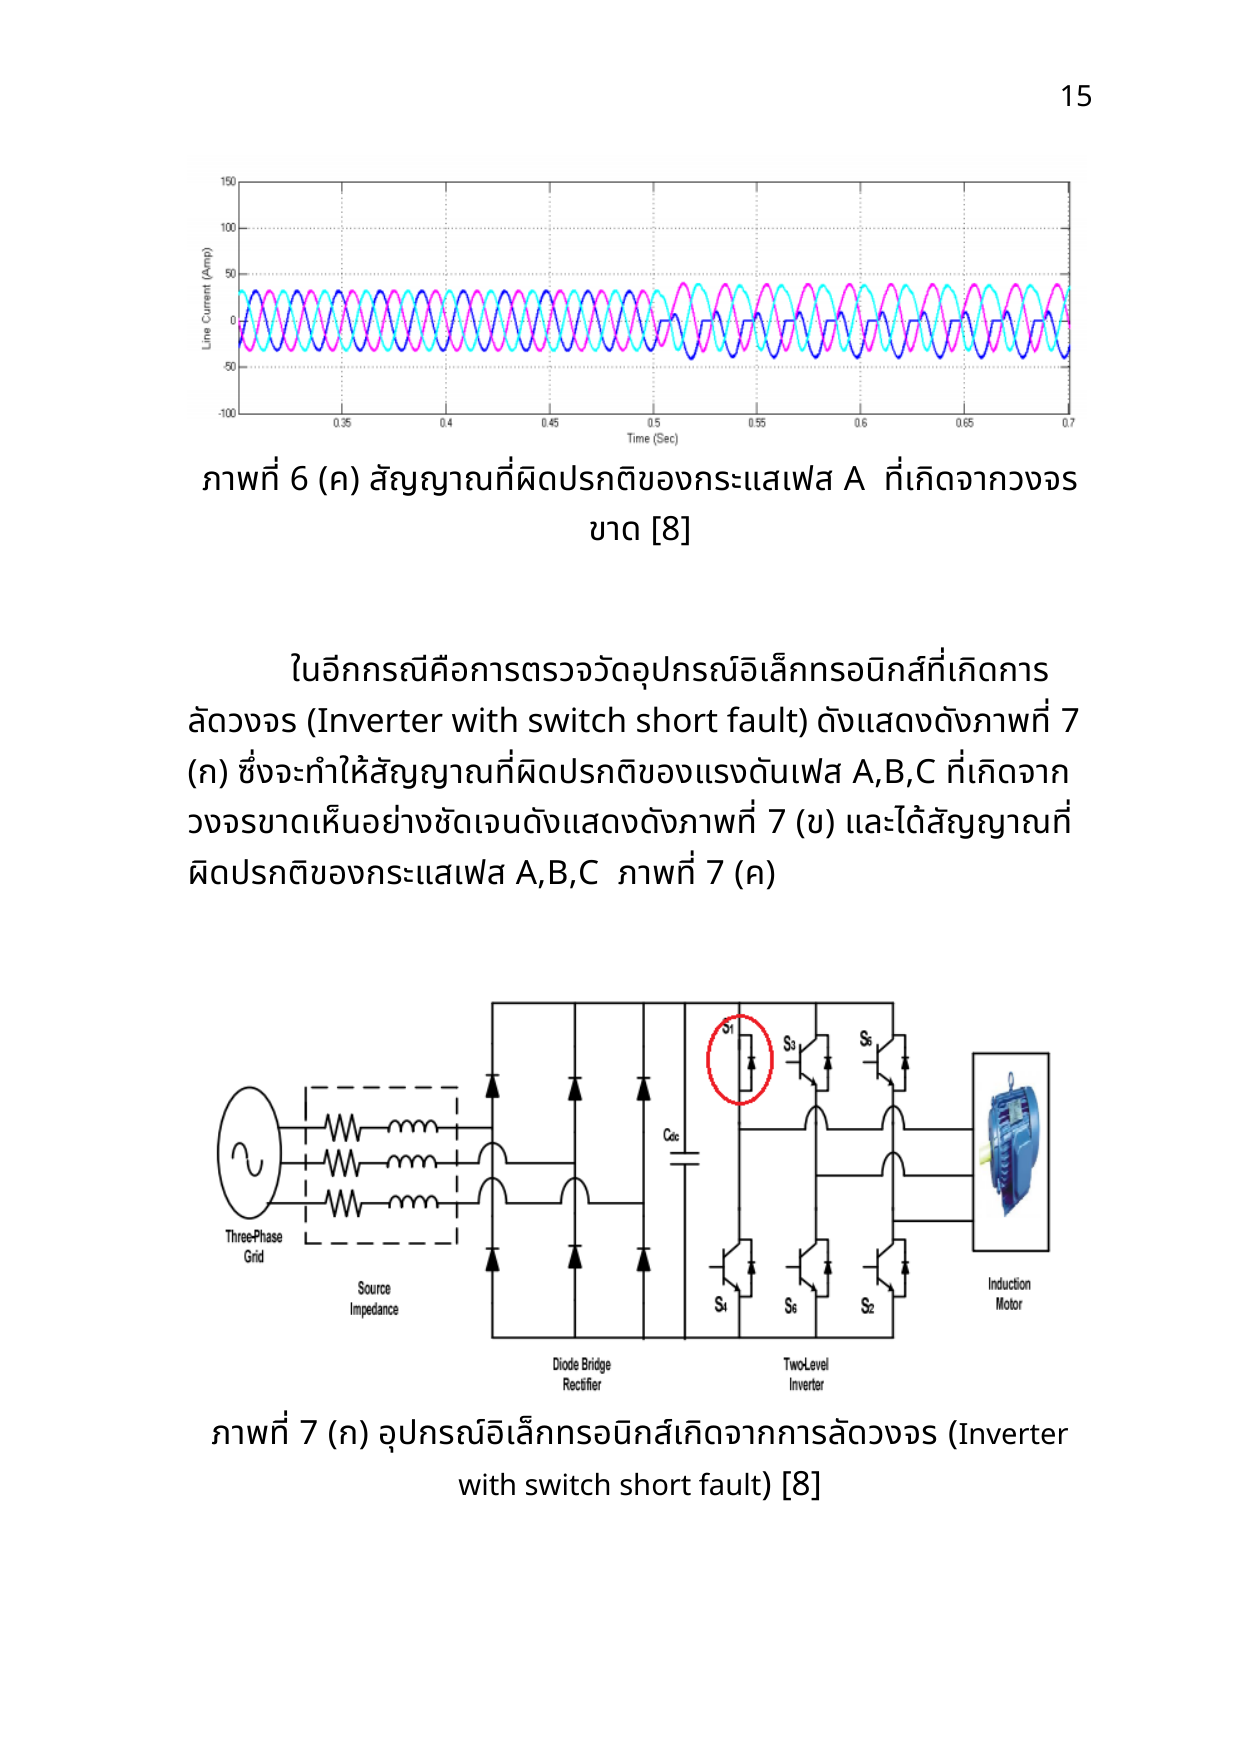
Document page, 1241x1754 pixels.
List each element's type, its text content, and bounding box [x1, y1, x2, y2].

text ภาพที่ 7 (ก) อุปกรณ์อิเล็กทรอนิกส์เกิดจากการลัดวงจร (Inverter with switch short fault) [8] [187, 1409, 1092, 1505]
picture [187, 944, 1093, 1409]
picture [187, 154, 1093, 455]
text ในอีกกรณีคือการตรวจวัดอุปกรณ์อิเล็กทรอนิกส์ที่เกิดการ ลัดวงจร (Inverter with switch short fault) ดังแสดงดังภาพที่ 7 (ก) ซึ่งจะทำให้สัญญาณที่ผิดปรกติของแรงดันเฟส A,B,C ที่เกิดจากวงจรขาดเห็นอย่างชัดเจนดังแสดงดังภาพที่ 7 (ข) และได้สัญญาณที่ผิดปรกติของกระแสเฟส A,B,C ภาพที่ 7 (ค) [187, 646, 1092, 899]
text ภาพที่ 6 (ค) สัญญาณที่ผิดปรกติของกระแสเฟส A ที่เกิดจากวงจรขาด [8] [187, 455, 1092, 556]
